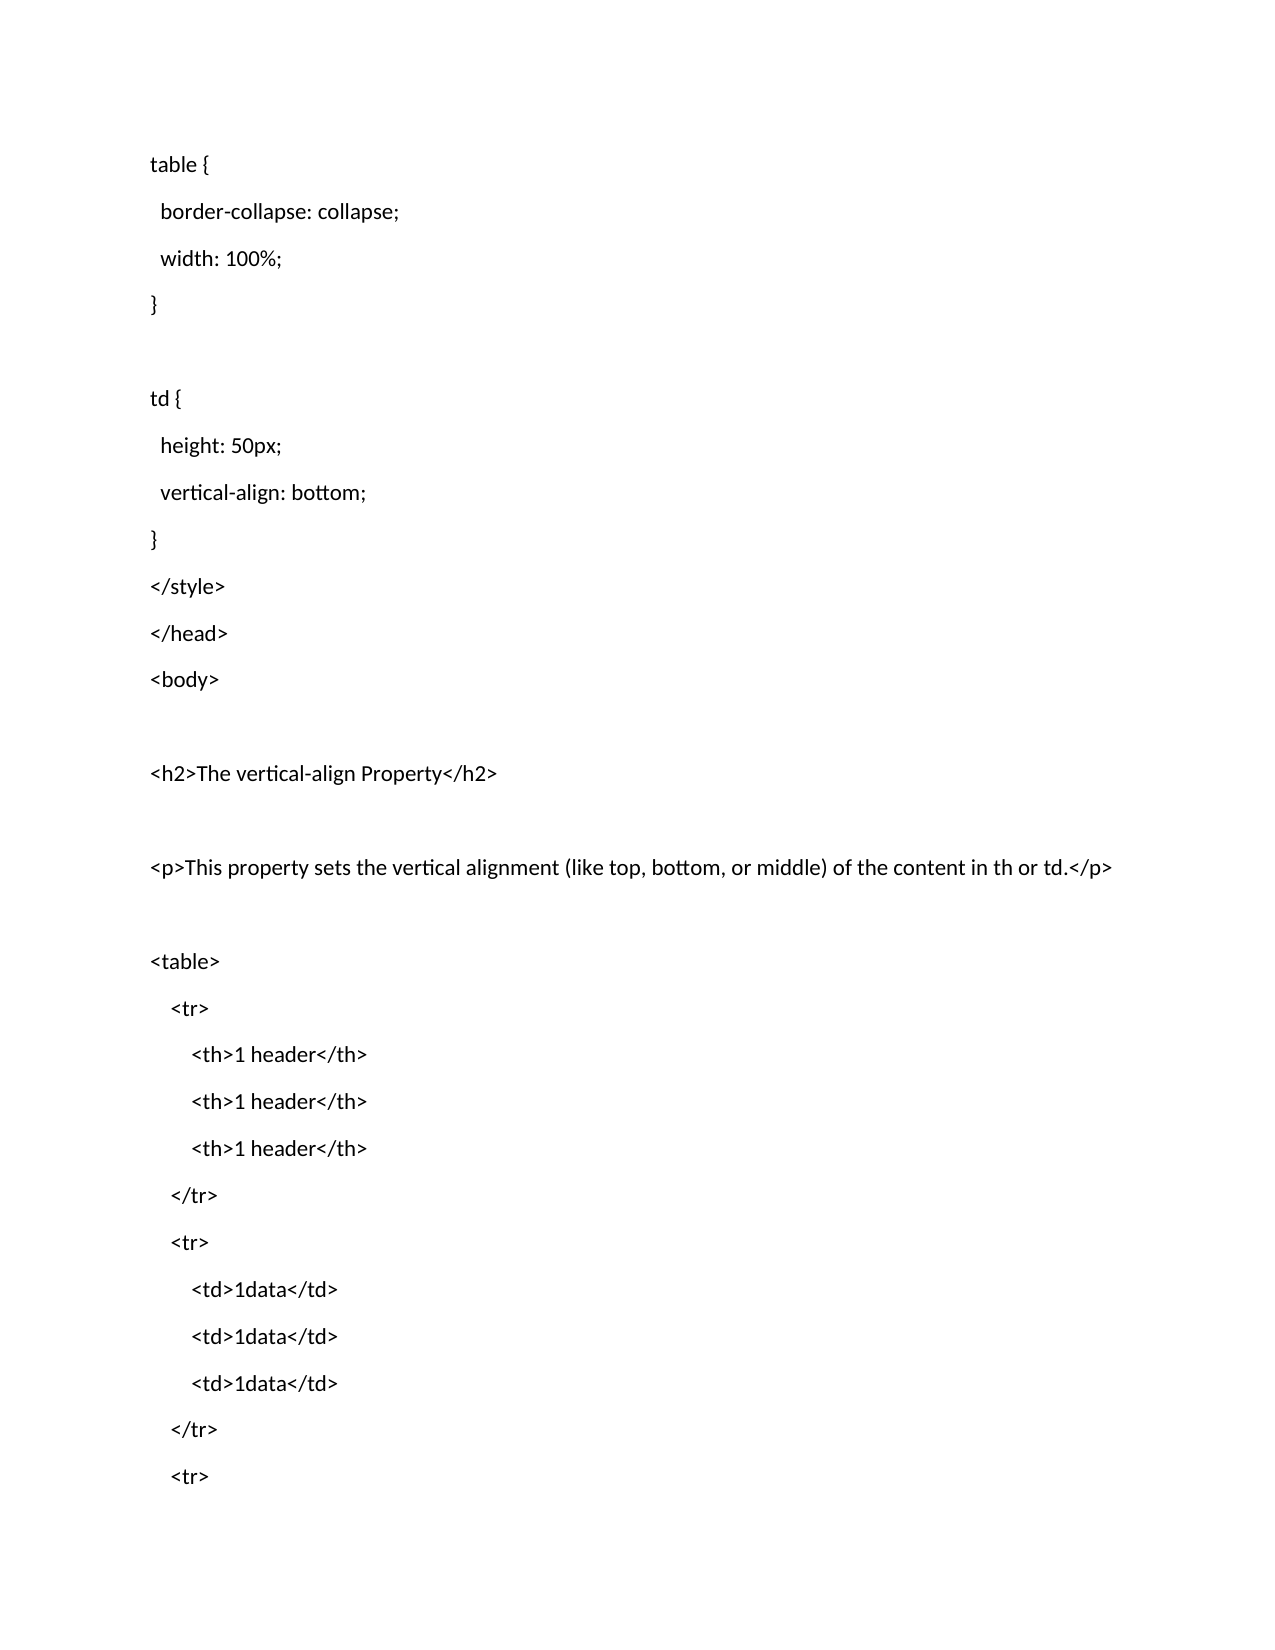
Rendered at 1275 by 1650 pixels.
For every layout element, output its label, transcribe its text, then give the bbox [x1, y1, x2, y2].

text <body> [150, 666, 1125, 694]
text </tr> [150, 1181, 1125, 1209]
text <td>1data</td> [150, 1369, 1125, 1397]
text vertical-align: bottom; [150, 478, 1125, 506]
text <tr> [150, 1228, 1125, 1256]
text <table> [150, 947, 1125, 975]
text td { [150, 384, 1125, 412]
text <th>1 header</th> [150, 1041, 1125, 1069]
text </head> [150, 619, 1125, 647]
text width: 100%; [150, 244, 1125, 272]
text border-collapse: collapse; [150, 197, 1125, 225]
text height: 50px; [150, 431, 1125, 459]
text </tr> [150, 1416, 1125, 1444]
text table { [150, 150, 1125, 178]
text } [150, 291, 1125, 319]
text <tr> [150, 994, 1125, 1022]
text <p>This property sets the vertical alignment (like top, bottom, or middle) of the content in th or td.</p> [150, 853, 1125, 881]
text <th>1 header</th> [150, 1087, 1125, 1116]
text <td>1data</td> [150, 1322, 1125, 1350]
text } [150, 525, 1125, 553]
text <th>1 header</th> [150, 1134, 1125, 1162]
text <tr> [150, 1462, 1125, 1491]
text </style> [150, 572, 1125, 600]
text <td>1data</td> [150, 1275, 1125, 1303]
text <h2>The vertical-align Property</h2> [150, 759, 1125, 787]
